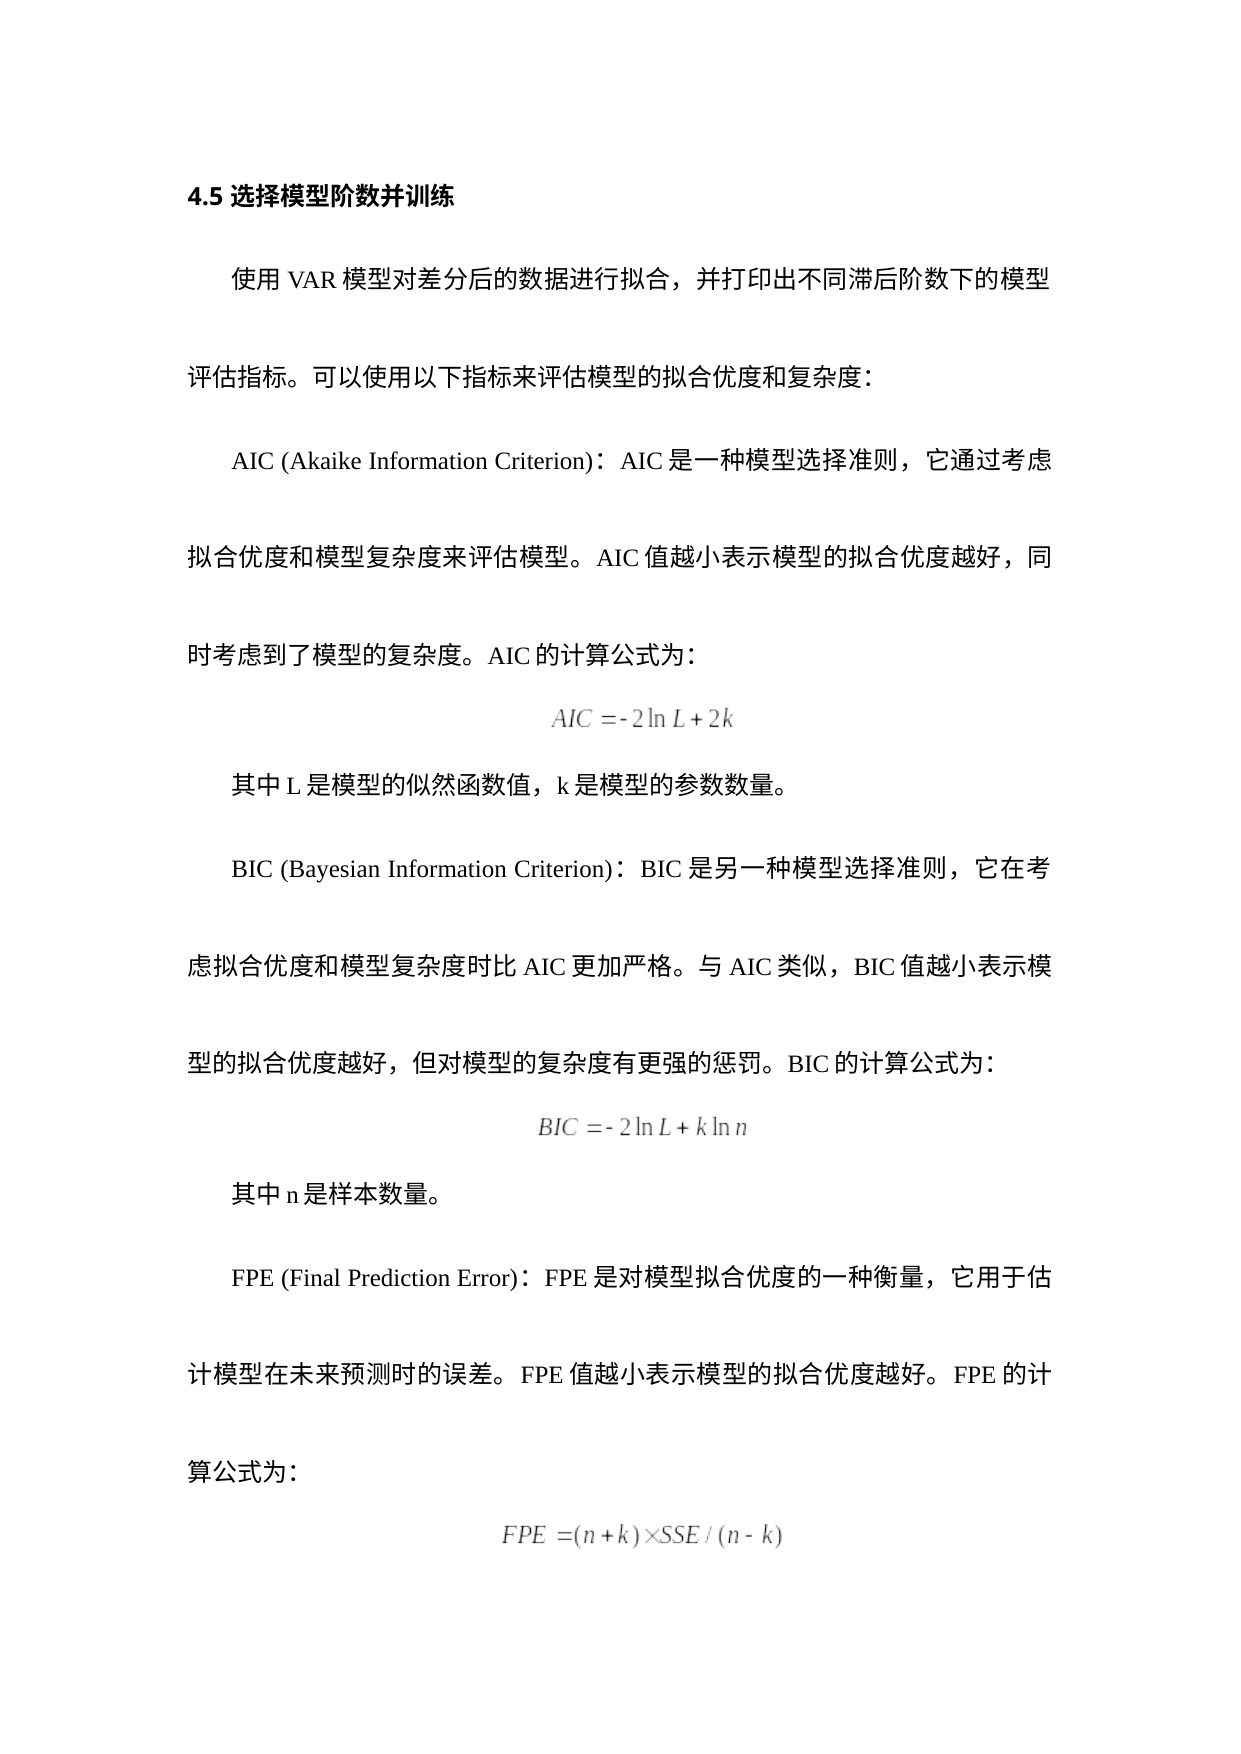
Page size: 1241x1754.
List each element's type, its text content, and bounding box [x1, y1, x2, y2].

text 其中n是样本数量。 [187, 1160, 1053, 1225]
text AIC (Akaike Information Criterion)：AIC是一种模型选择准则，它通过考虑拟合优度和模型复杂度来评估模型。AIC值越小表示模型的拟合优度越好，同时考虑到了模型的复杂度。AIC的计算公式为： [187, 426, 1053, 686]
text 使用VAR模型对差分后的数据进行拟合，并打印出不同滞后阶数下的模型评估指标。可以使用以下指标来评估模型的拟合优度和复杂度： [187, 245, 1053, 408]
text 4.5 选择模型阶数并训练 [187, 162, 1053, 227]
text BIC (Bayesian Information Criterion)：BIC是另一种模型选择准则，它在考虑拟合优度和模型复杂度时比AIC更加严格。与AIC类似，BIC值越小表示模型的拟合优度越好，但对模型的复杂度有更强的惩罚。BIC的计算公式为： [187, 834, 1053, 1094]
text FPE (Final Prediction Error)：FPE是对模型拟合优度的一种衡量，它用于估计模型在未来预测时的误差。FPE值越小表示模型的拟合优度越好。FPE的计算公式为： [187, 1243, 1053, 1503]
text 其中L是模型的似然函数值，k是模型的参数数量。 [187, 751, 1053, 816]
